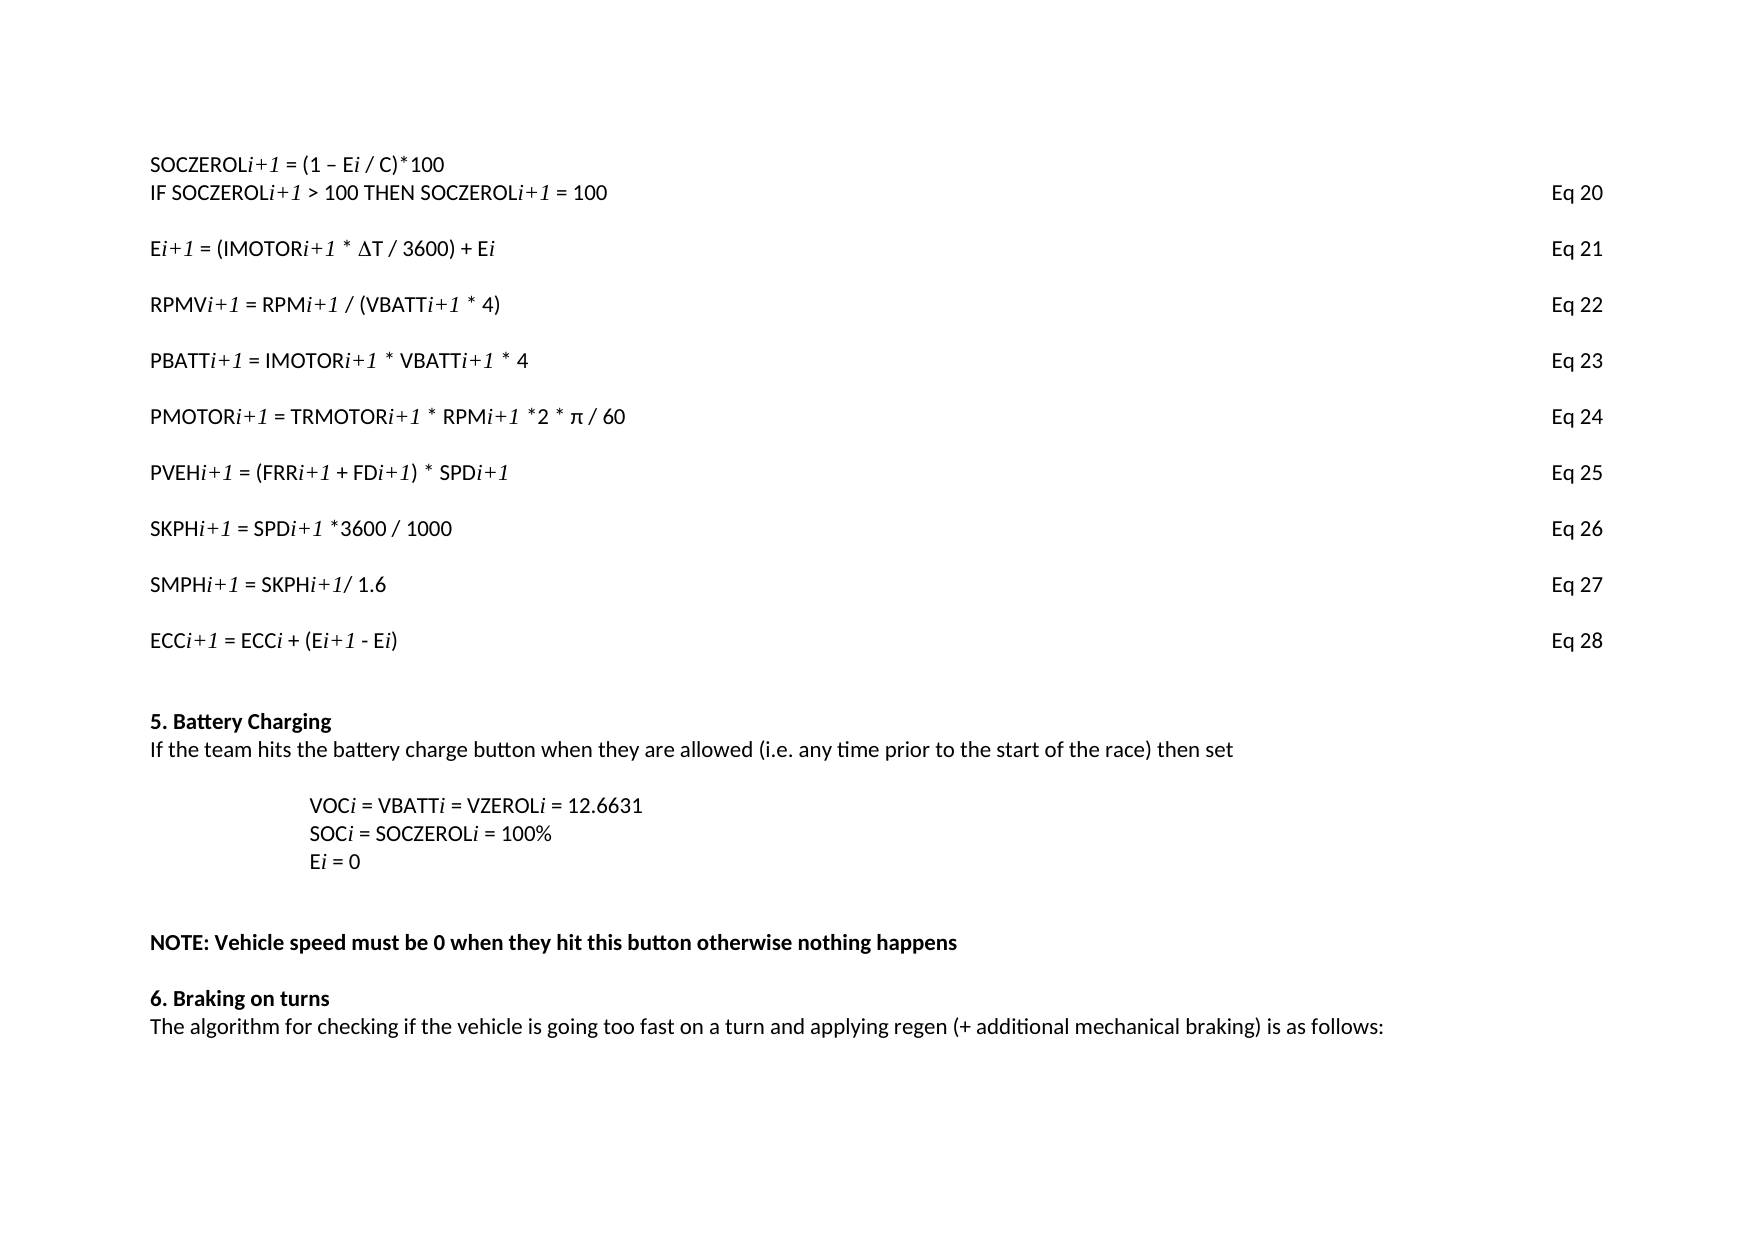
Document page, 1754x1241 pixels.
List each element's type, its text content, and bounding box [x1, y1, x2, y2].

text Ei = 0 [150, 847, 1604, 875]
text 6. Braking on turns [150, 984, 1604, 1012]
text IF SOCZEROLi+1 > 100 THEN SOCZEROLi+1 = 100 Eq 20 [150, 178, 1604, 206]
text ECCi+1 = ECCi + (Ei+1 - Ei) Eq 28 [150, 626, 1604, 654]
text PMOTORi+1 = TRMOTORi+1 * RPMi+1 *2 * π / 60 Eq 24 [150, 402, 1604, 430]
text PBATTi+1 = IMOTORi+1 * VBATTi+1 * 4 Eq 23 [150, 346, 1604, 374]
text If the team hits the battery charge button when they are allowed (i.e. any time prior to the start of the race) then set [150, 735, 1604, 763]
text SOCZEROLi+1 = (1 – Ei / C)*100 [150, 150, 1604, 178]
text 5. Battery Charging [150, 707, 1604, 735]
text The algorithm for checking if the vehicle is going too fast on a turn and applying regen (+ additional mechanical braking) is as follows: [150, 1012, 1604, 1041]
text NOTE: Vehicle speed must be 0 when they hit this button otherwise nothing happens [150, 928, 1604, 956]
text RPMVi+1 = RPMi+1 / (VBATTi+1 * 4) Eq 22 [150, 290, 1604, 318]
text PVEHi+1 = (FRRi+1 + FDi+1) * SPDi+1 Eq 25 [150, 458, 1604, 486]
text SKPHi+1 = SPDi+1 *3600 / 1000 Eq 26 [150, 514, 1604, 542]
text Ei+1 = (IMOTORi+1 * T / 3600) + Ei Eq 21 [150, 234, 1604, 262]
text VOCi = VBATTi = VZEROLi = 12.6631 [150, 791, 1604, 819]
text SMPHi+1 = SKPHi+1/ 1.6 Eq 27 [150, 570, 1604, 598]
text SOCi = SOCZEROLi = 100% [150, 819, 1604, 847]
